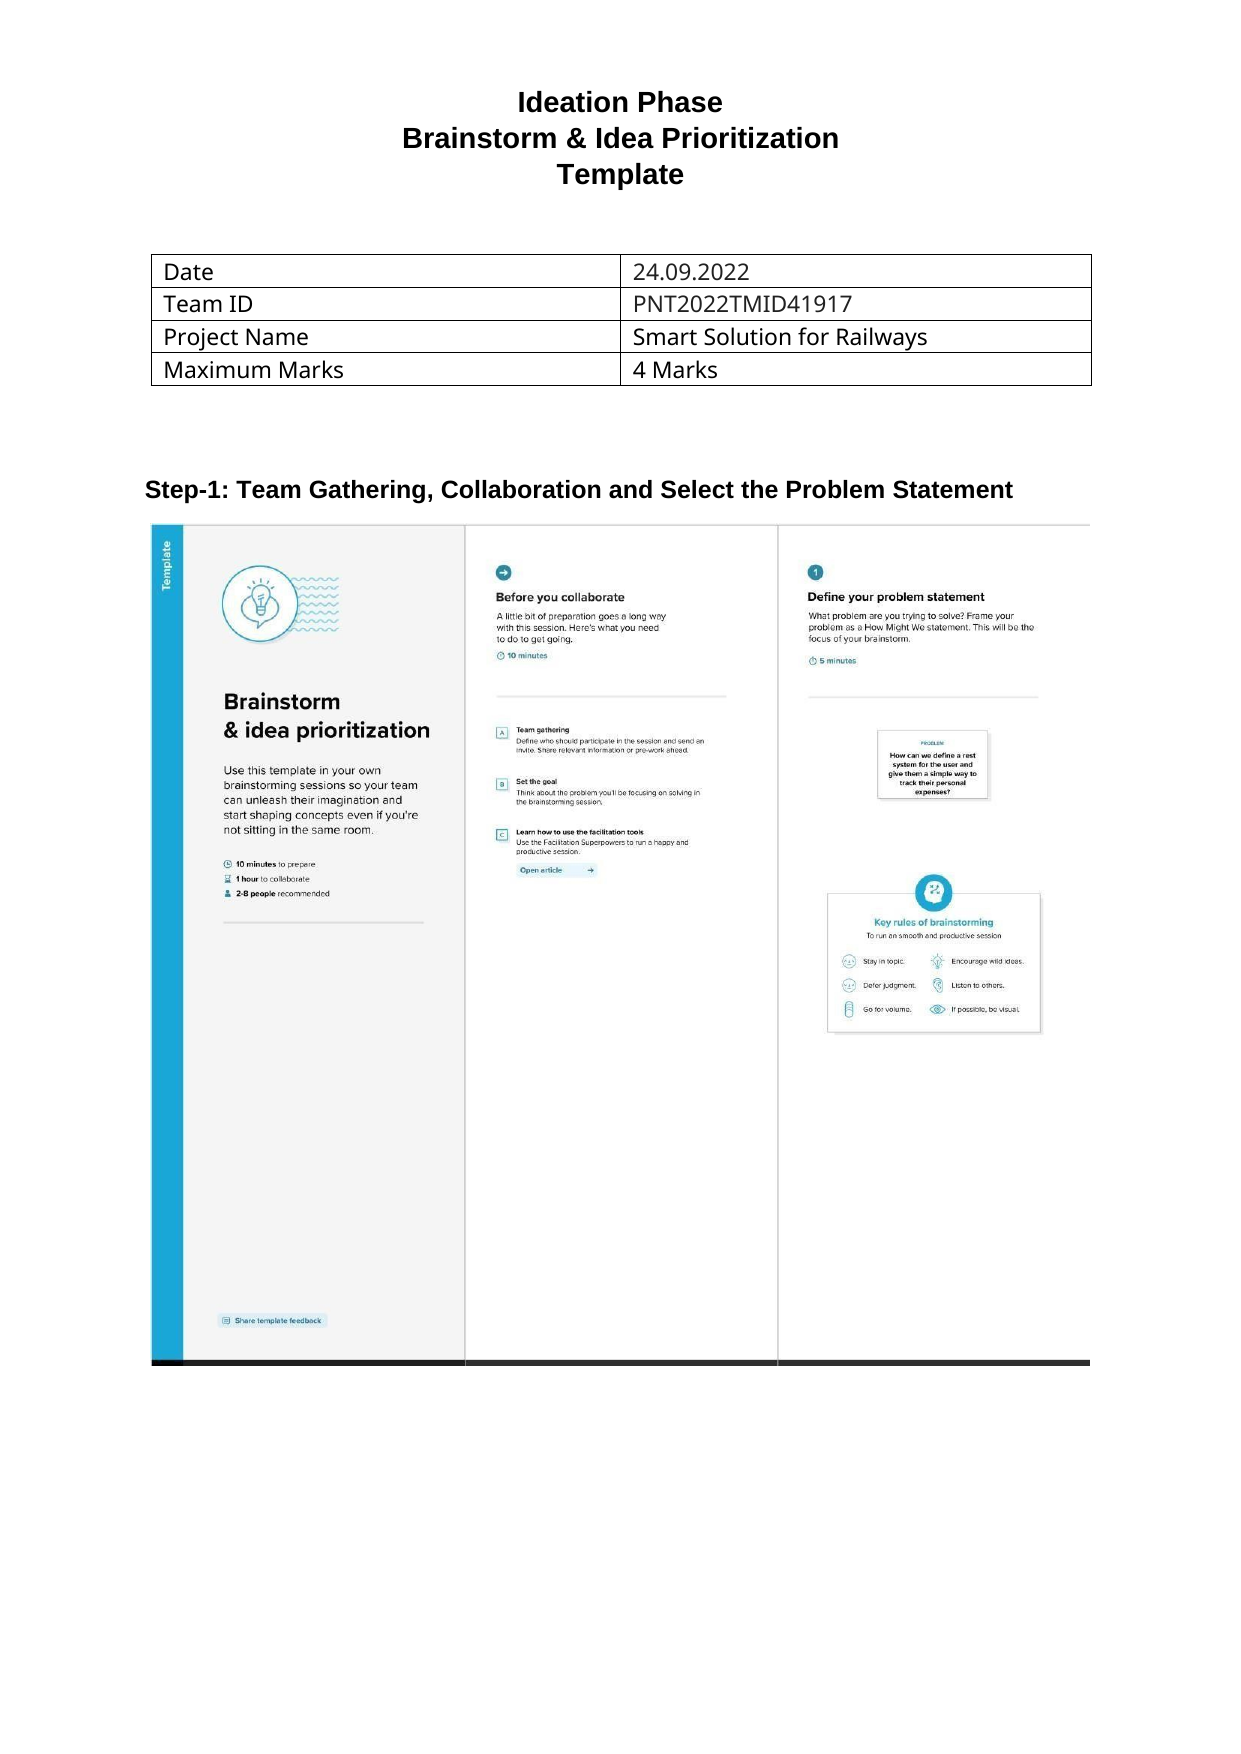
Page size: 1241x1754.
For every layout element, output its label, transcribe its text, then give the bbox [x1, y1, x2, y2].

table_cell Team ID [152, 288, 620, 319]
title Template [556, 157, 1103, 191]
table_cell Maximum Marks [152, 353, 620, 385]
text Step-1: Team Gathering, Collaboration and Select the Problem Statement [144, 475, 1103, 504]
picture [150, 523, 1090, 1366]
table_cell PNT2022TMID41917 [621, 288, 1091, 319]
table_header Date [152, 255, 620, 287]
table_header 24.09.2022 [621, 255, 1091, 287]
title Ideation Phase Brainstorm & Idea Prioritization [402, 85, 876, 154]
table_cell Project Name [152, 321, 620, 352]
table_cell 4 Marks [621, 353, 1091, 385]
table_cell Smart Solution for Railways [621, 321, 1091, 352]
